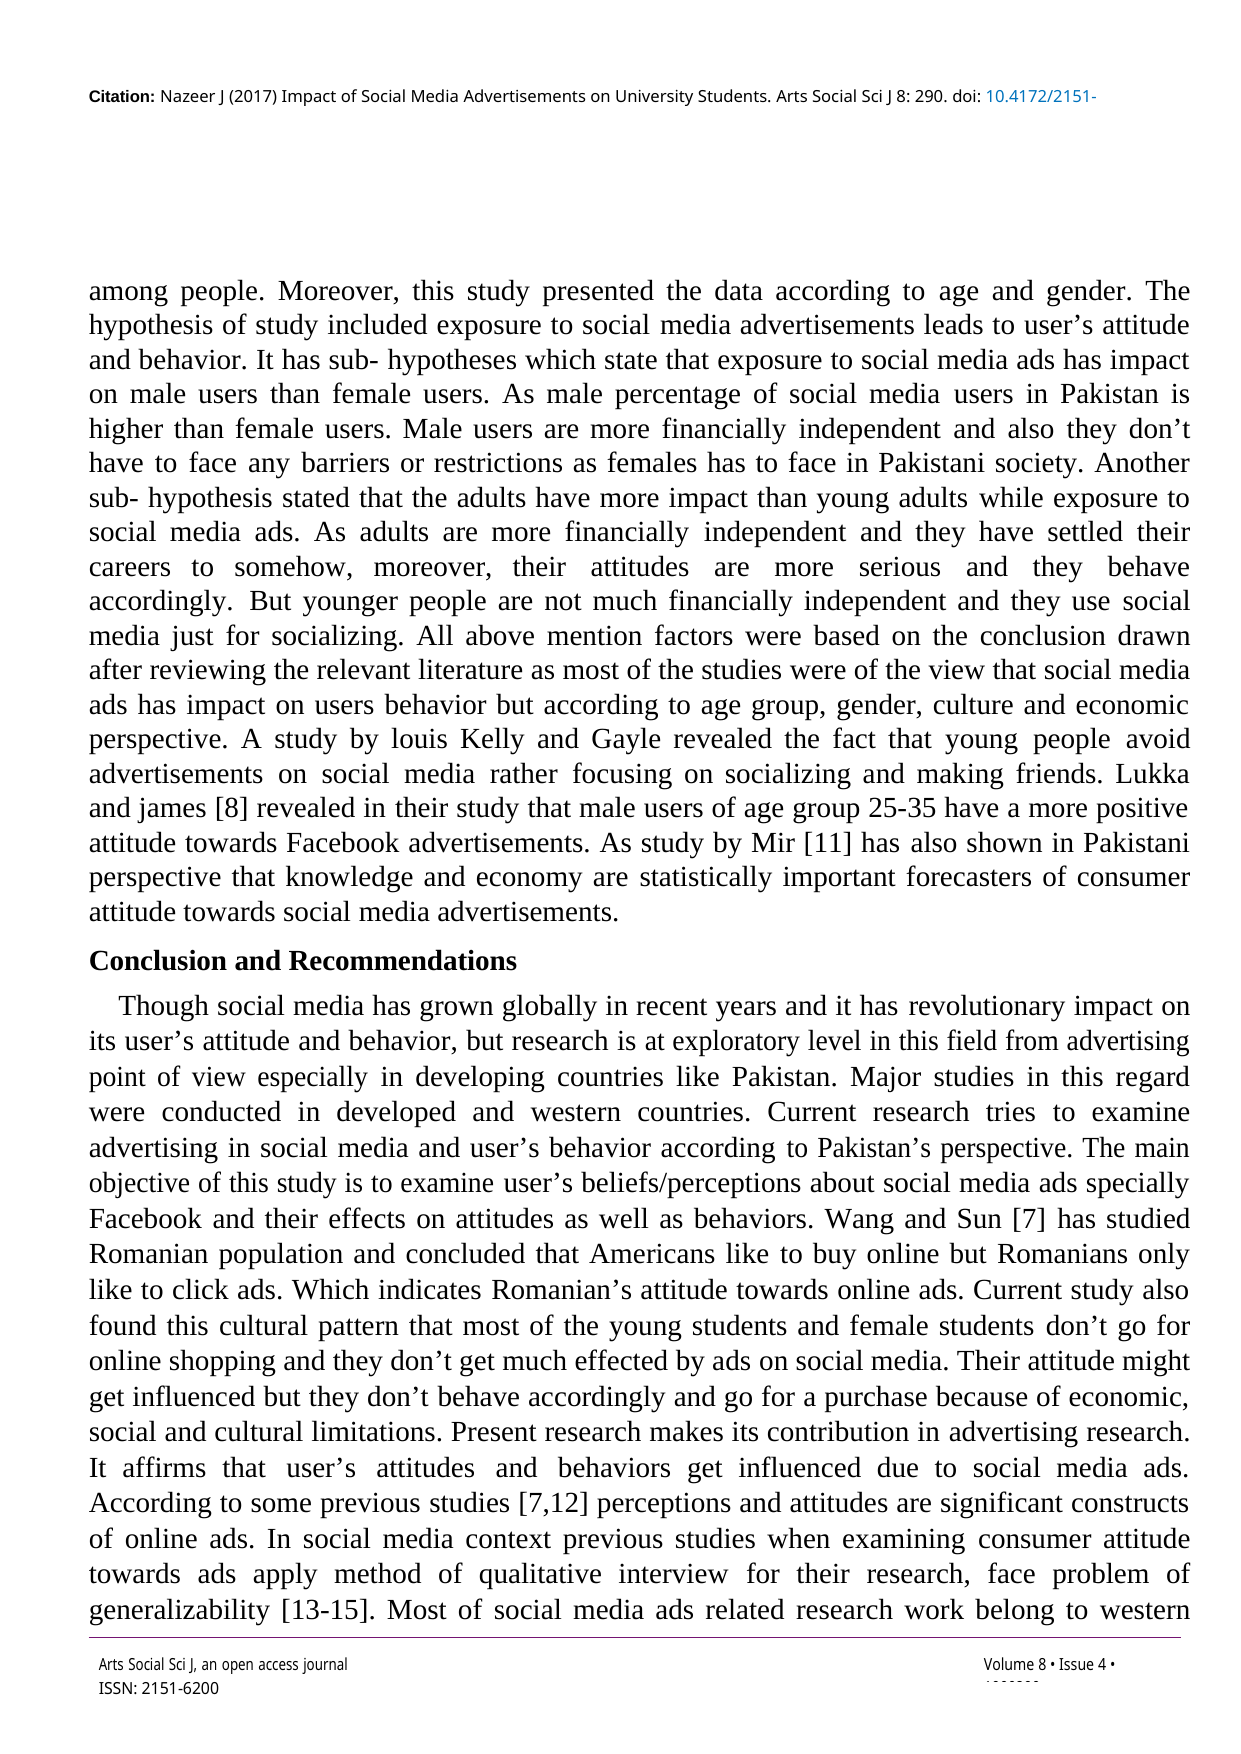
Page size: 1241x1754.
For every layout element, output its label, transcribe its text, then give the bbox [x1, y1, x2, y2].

subtitle Conclusion and Recommendations [88, 943, 1194, 976]
text among people. Moreover, this study presented the data according to age and gender. The hypothesis of study included exposure to social media advertisements leads to user’s attitude and behavior. It has sub- hypotheses which state that exposure to social media ads has impact on male users than female users. As male percentage of social media users in Pakistan is higher than female users. Male users are more financially independent and also they don’t have to face any barriers or restrictions as females has to face in Pakistani society. Another sub- hypothesis stated that the adults have more impact than young adults while exposure to social media ads. As adults are more financially independent and they have settled their careers to somehow, moreover, their attitudes are more serious and they behave accordingly. But younger people are not much financially independent and they use social media just for socializing. All above mention factors were based on the conclusion drawn after reviewing the relevant literature as most of the studies were of the view that social media ads has impact on users behavior but according to age group, gender, culture and economic perspective. A study by louis Kelly and Gayle revealed the fact that young people avoid advertisements on social media rather focusing on socializing and making friends. Lukka and james [8] revealed in their study that male users of age group 25-35 have a more positive attitude towards Facebook advertisements. As study by Mir [11] has also shown in Pakistani perspective that knowledge and economy are statistically important forecasters of consumer attitude towards social media advertisements. [88, 273, 1190, 927]
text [88, 988, 1190, 1625]
